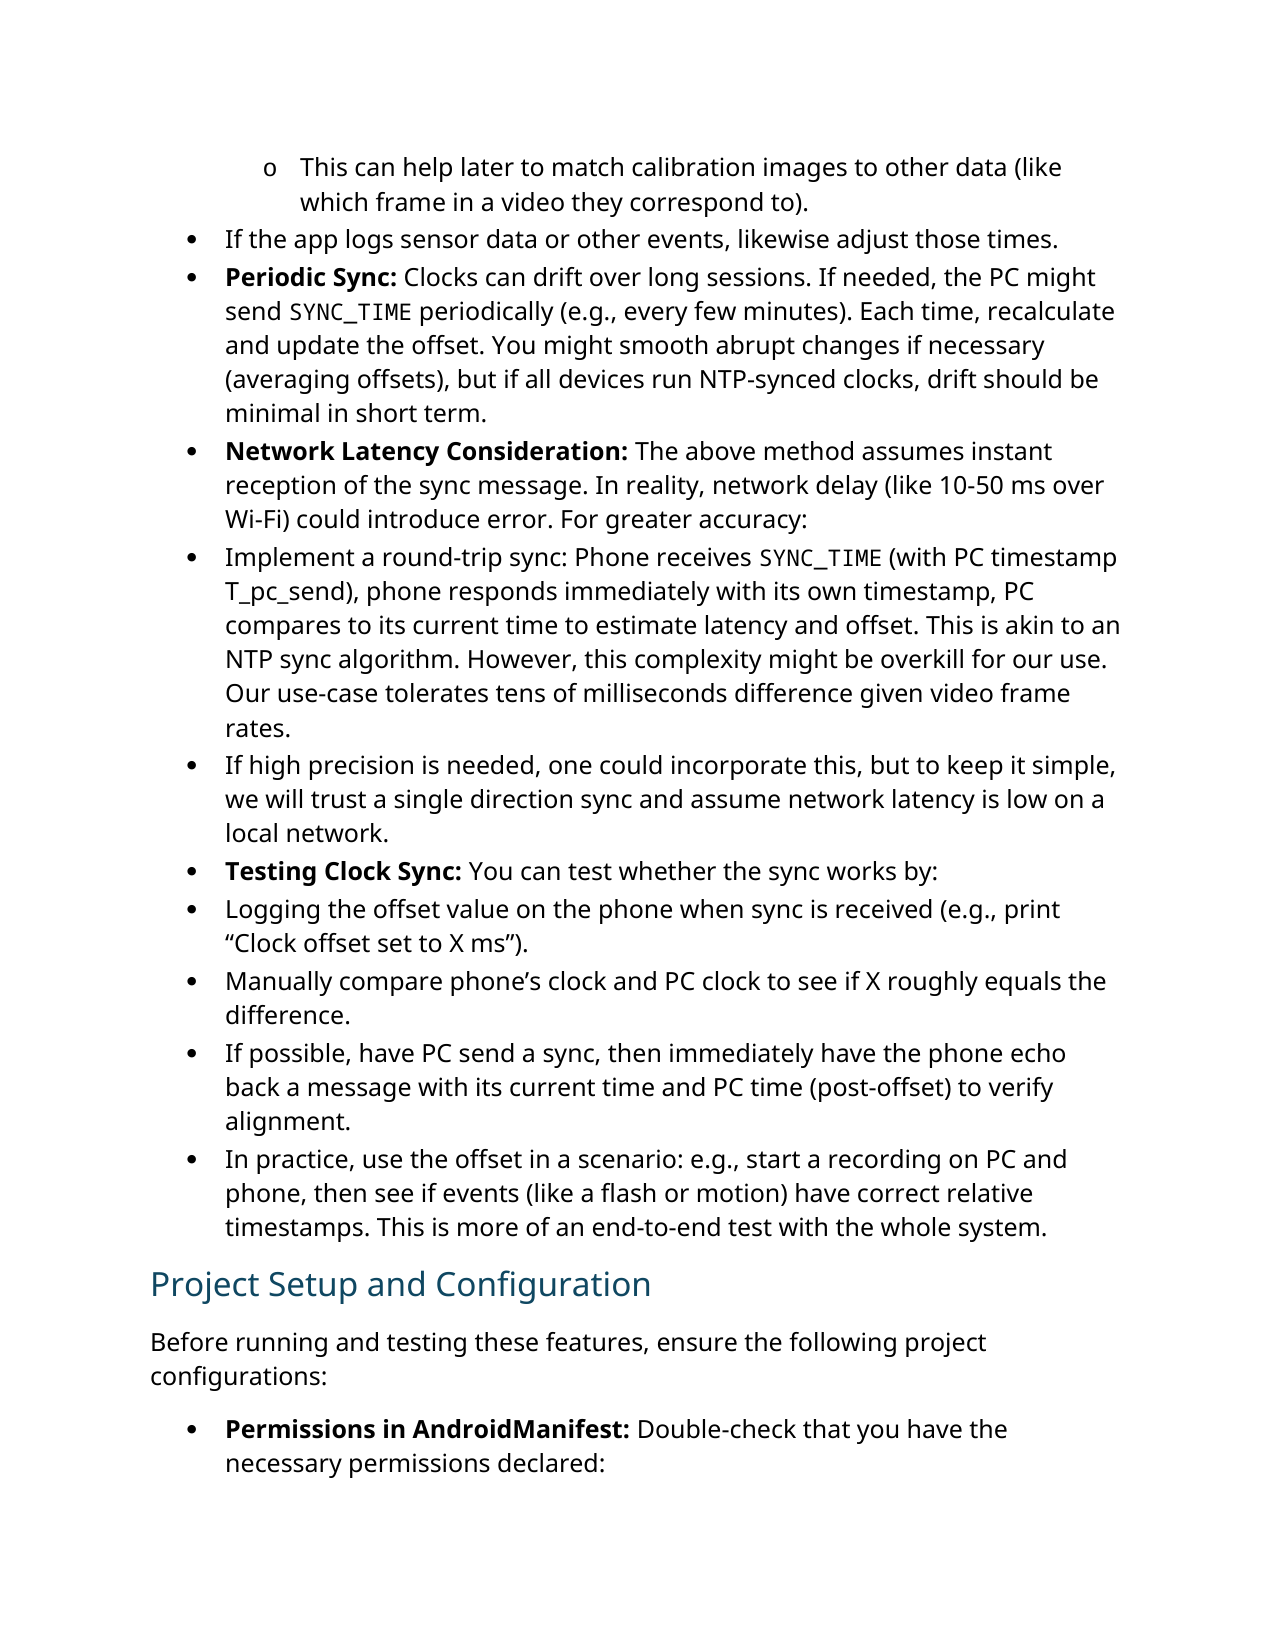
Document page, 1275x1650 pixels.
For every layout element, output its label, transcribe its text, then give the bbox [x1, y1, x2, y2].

list Manually compare phone’s clock and PC clock to see if X roughly equals the difference. [187, 964, 1125, 1032]
list If possible, have PC send a sync, then immediately have the phone echo back a message with its current time and PC time (post-offset) to verify alignment. [187, 1036, 1125, 1138]
text Before running and testing these features, ensure the following project configurations: [150, 1324, 1125, 1393]
subtitle Project Setup and Configuration [150, 1260, 1125, 1306]
list Network Latency Consideration: The above method assumes instant reception of the sync message. In reality, network delay (like 10-50 ms over Wi-Fi) could introduce error. For greater accuracy: [187, 434, 1125, 536]
list This can help later to match calibration images to other data (like which frame in a video they correspond to). [262, 150, 1125, 218]
list Testing Clock Sync: You can test whether the sync works by: [187, 854, 1125, 888]
list Logging the offset value on the phone when sync is received (e.g., print “Clock offset set to X ms”). [187, 892, 1125, 960]
list Implement a round-trip sync: Phone receives SYNC_TIME (with PC timestamp T_pc_send), phone responds immediately with its own timestamp, PC compares to its current time to estimate latency and offset. This is akin to an NTP sync algorithm. However, this complexity might be overkill for our use. Our use-case tolerates tens of milliseconds difference given video frame rates. [187, 540, 1125, 744]
list Permissions in AndroidManifest: Double-check that you have the necessary permissions declared: [187, 1411, 1125, 1479]
list If high precision is needed, one could incorporate this, but to keep it simple, we will trust a single direction sync and assume network latency is low on a local network. [187, 748, 1125, 850]
list If the app logs sensor data or other events, likewise adjust those times. [187, 222, 1125, 256]
list In practice, use the offset in a scenario: e.g., start a recording on PC and phone, then see if events (like a flash or motion) have correct relative timestamps. This is more of an end-to-end test with the whole system. [187, 1141, 1125, 1244]
list Periodic Sync: Clocks can drift over long sessions. If needed, the PC might send SYNC_TIME periodically (e.g., every few minutes). Each time, recalculate and update the offset. You might smooth abrupt changes if necessary (averaging offsets), but if all devices run NTP-synced clocks, drift should be minimal in short term. [187, 260, 1125, 430]
